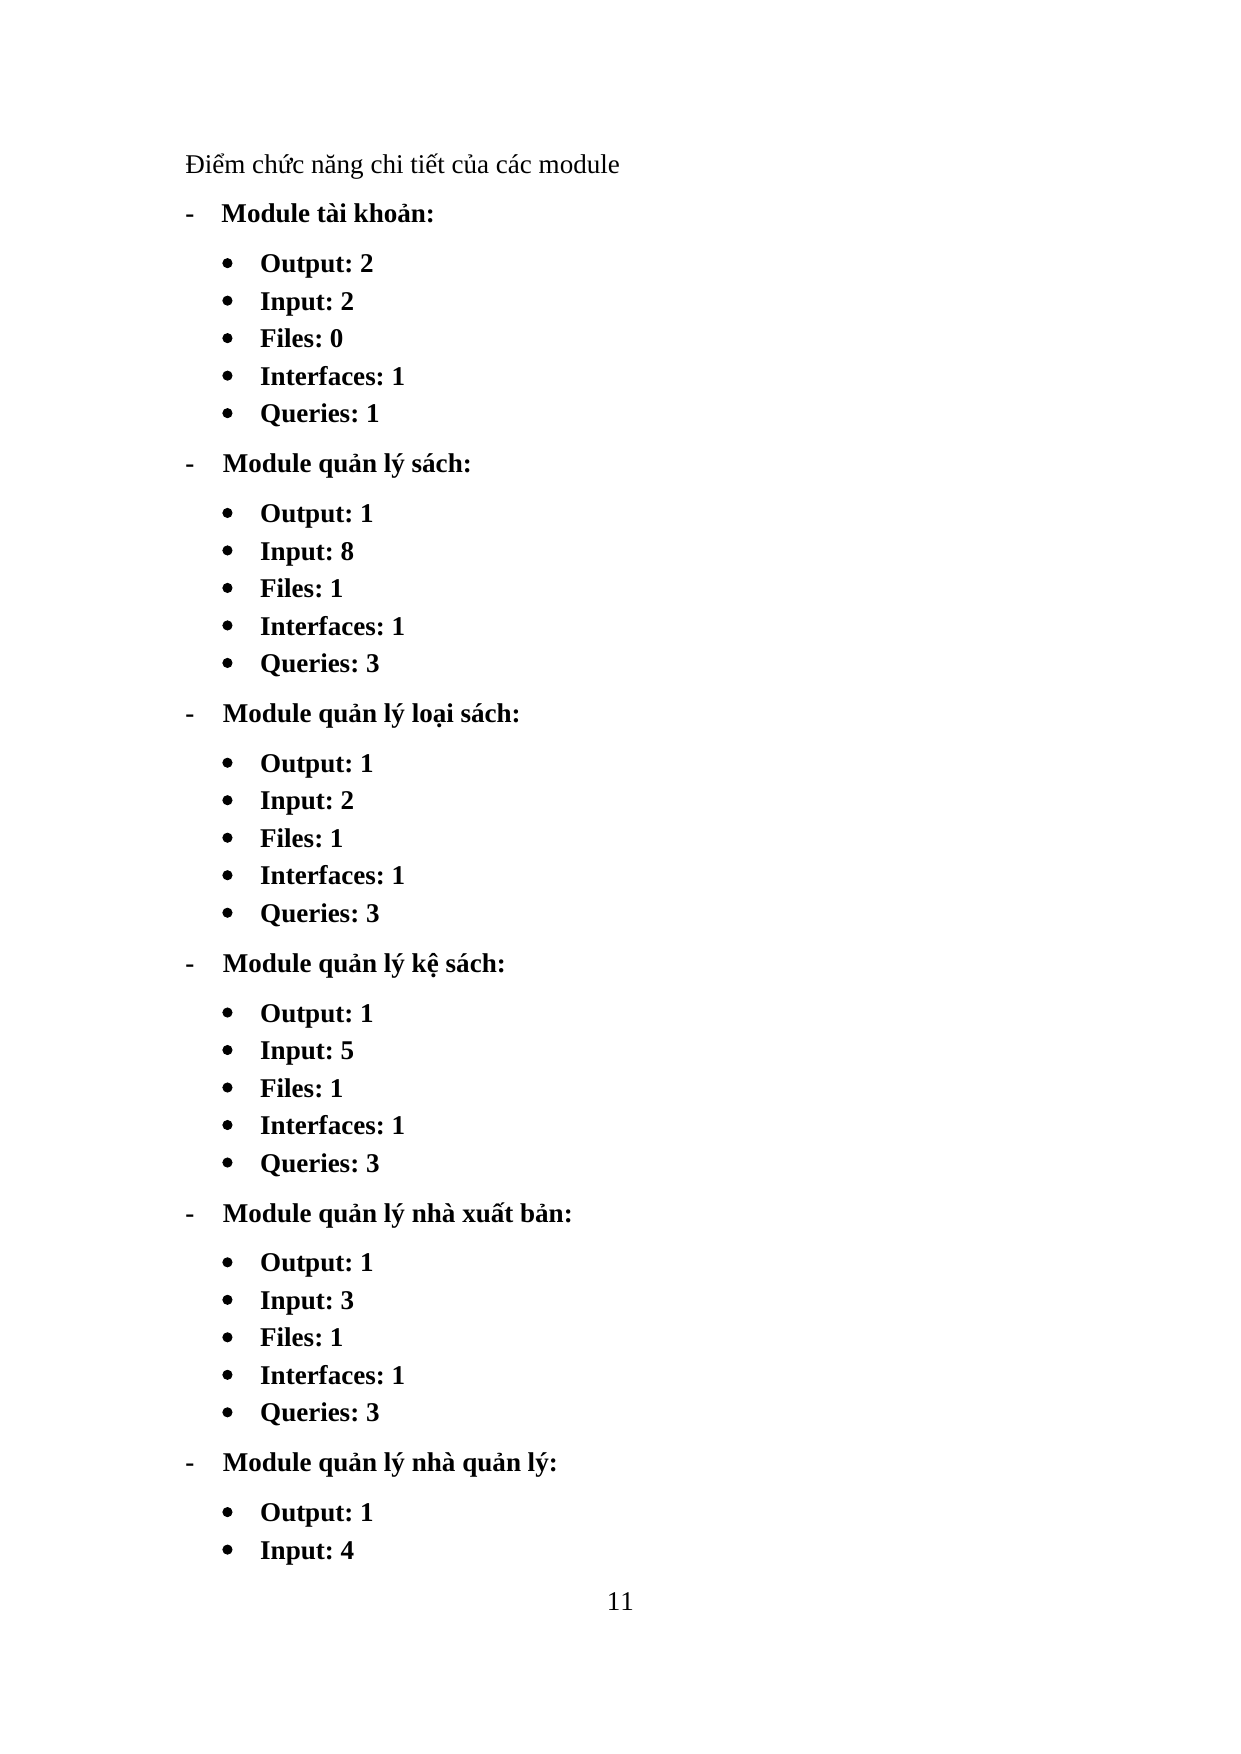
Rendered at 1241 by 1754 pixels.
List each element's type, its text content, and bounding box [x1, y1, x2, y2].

list Files: 1 [223, 822, 1092, 853]
list Output: 1 [223, 1496, 1092, 1527]
list Input: 5 [223, 1034, 1092, 1065]
text - Module quản lý nhà xuất bản: [185, 1197, 1092, 1228]
text - Module quản lý kệ sách: [185, 947, 1092, 978]
list Output: 1 [223, 747, 1092, 778]
list Queries: 3 [223, 1147, 1092, 1178]
list Input: 2 [223, 285, 1092, 316]
text - Module tài khoản: [185, 197, 1092, 229]
list Output: 2 [223, 247, 1092, 278]
list Interfaces: 1 [223, 859, 1092, 891]
list Queries: 3 [223, 647, 1092, 678]
list Files: 0 [223, 322, 1092, 353]
text - Module quản lý loại sách: [185, 697, 1092, 728]
list Điểm chức năng chi tiết của các module [185, 148, 1092, 179]
list Queries: 3 [223, 1396, 1092, 1428]
text - Module quản lý nhà quản lý: [185, 1446, 1092, 1478]
list Queries: 1 [223, 397, 1092, 428]
list Interfaces: 1 [223, 609, 1092, 641]
text - Module quản lý sách: [185, 447, 1092, 478]
list Output: 1 [223, 1246, 1092, 1278]
list Input: 8 [223, 534, 1092, 566]
list Files: 1 [223, 1072, 1092, 1103]
list Input: 3 [223, 1284, 1092, 1315]
list Input: 2 [223, 784, 1092, 816]
list Input: 4 [223, 1534, 1092, 1565]
list Files: 1 [223, 572, 1092, 603]
list Files: 1 [223, 1321, 1092, 1353]
list Interfaces: 1 [223, 360, 1092, 391]
list Output: 1 [223, 497, 1092, 528]
list Interfaces: 1 [223, 1109, 1092, 1140]
list Queries: 3 [223, 897, 1092, 928]
list Output: 1 [223, 997, 1092, 1028]
list Interfaces: 1 [223, 1359, 1092, 1390]
